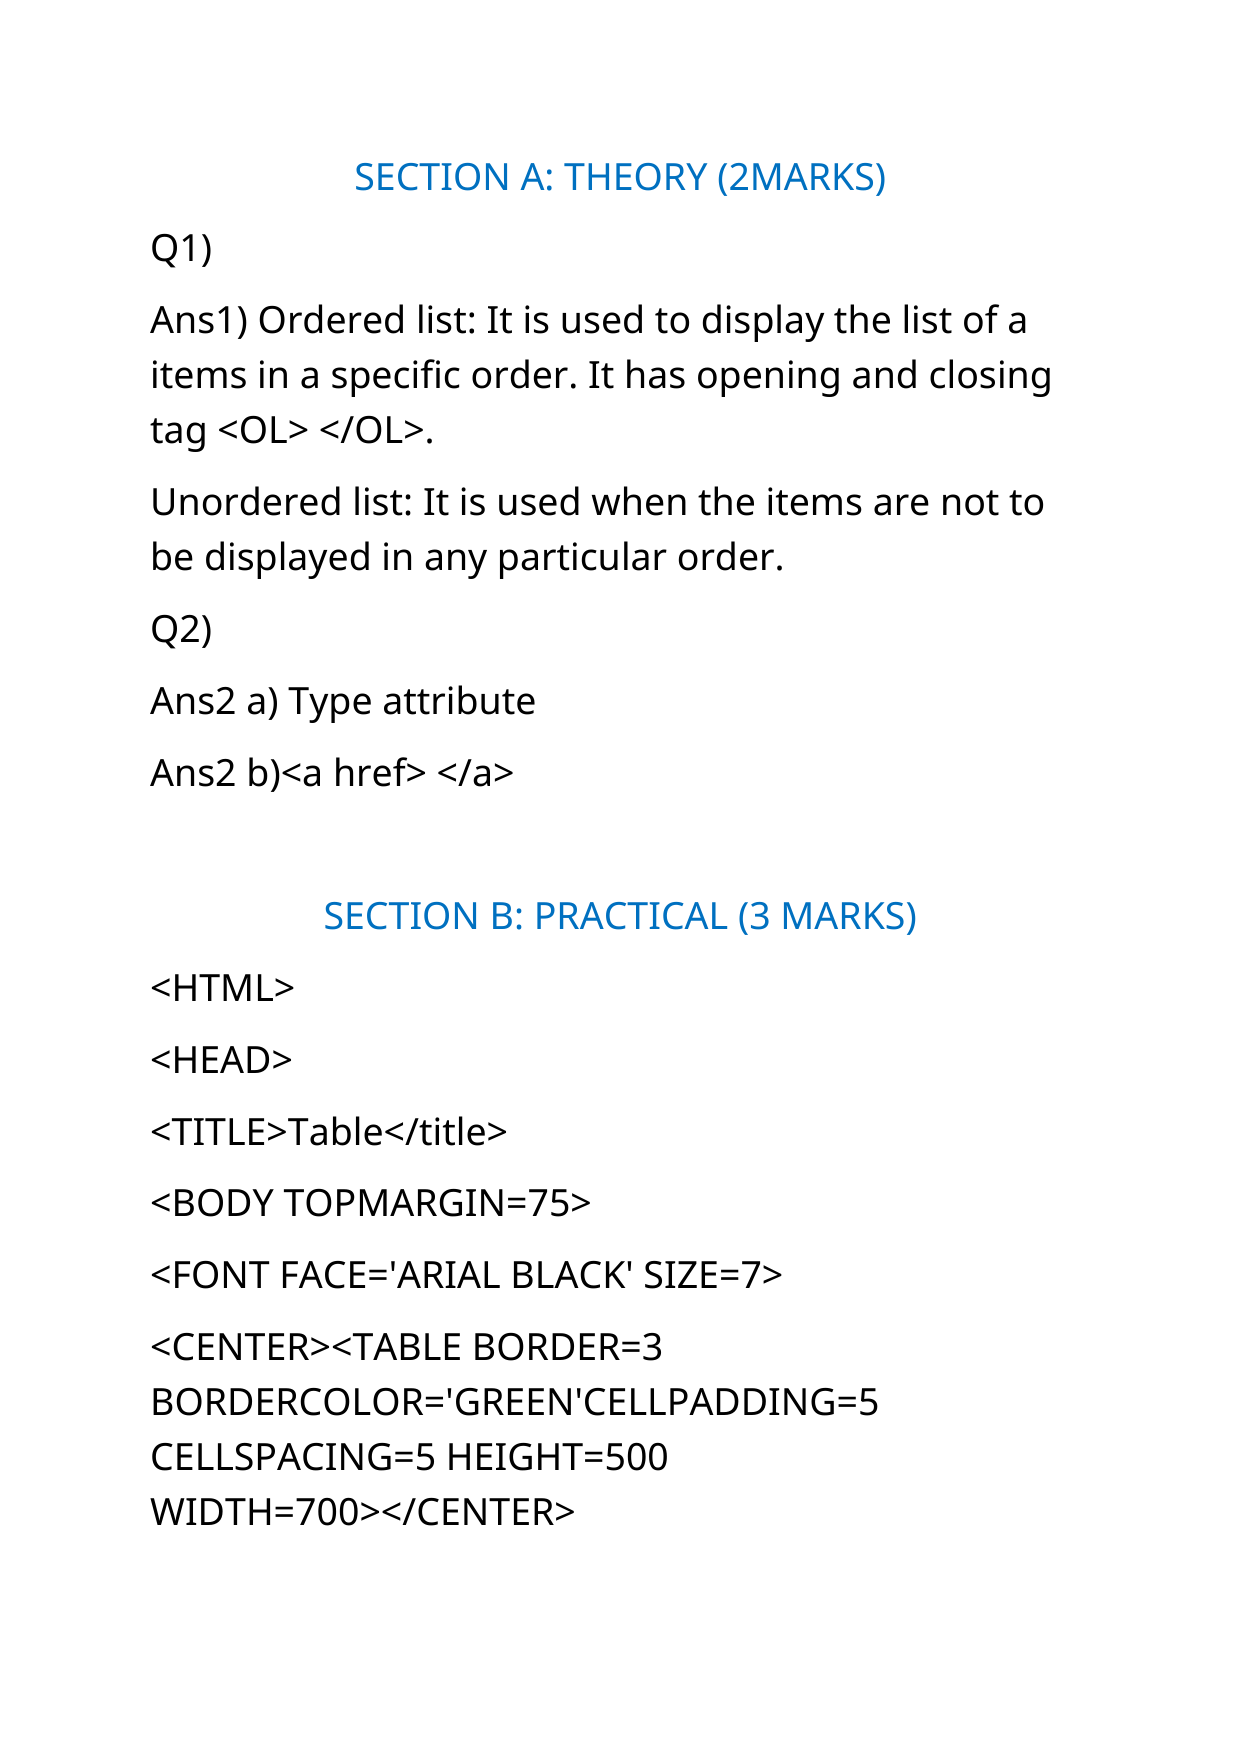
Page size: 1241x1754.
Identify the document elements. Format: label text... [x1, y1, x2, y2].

text <FONT FACE='ARIAL BLACK' SIZE=7> [150, 1248, 1090, 1299]
text Ans2 a) Type attribute [150, 674, 1090, 725]
text Ans1) Ordered list: It is used to display the list of a items in a specific order. It has opening and closing tag <OL> </OL>. [150, 293, 1090, 455]
text Q1) [150, 222, 1090, 273]
text <BODY TOPMARGIN=75> [150, 1177, 1090, 1228]
text <TITLE>Table</title> [150, 1105, 1090, 1156]
text Unordered list: It is used when the items are not to be displayed in any particular order. [150, 476, 1090, 582]
text <HEAD> [150, 1033, 1090, 1084]
text <HTML> [150, 961, 1090, 1012]
text SECTION A: THEORY (2MARKS) [150, 150, 1090, 201]
text Ans2 b)<a href> </a> [150, 746, 1090, 797]
text <CENTER><TABLE BORDER=3 BORDERCOLOR='GREEN'CELLPADDING=5 CELLSPACING=5 HEIGHT=500 WIDTH=700></CENTER> [150, 1320, 1090, 1536]
text Q2) [150, 602, 1090, 653]
text SECTION B: PRACTICAL (3 MARKS) [150, 889, 1090, 941]
